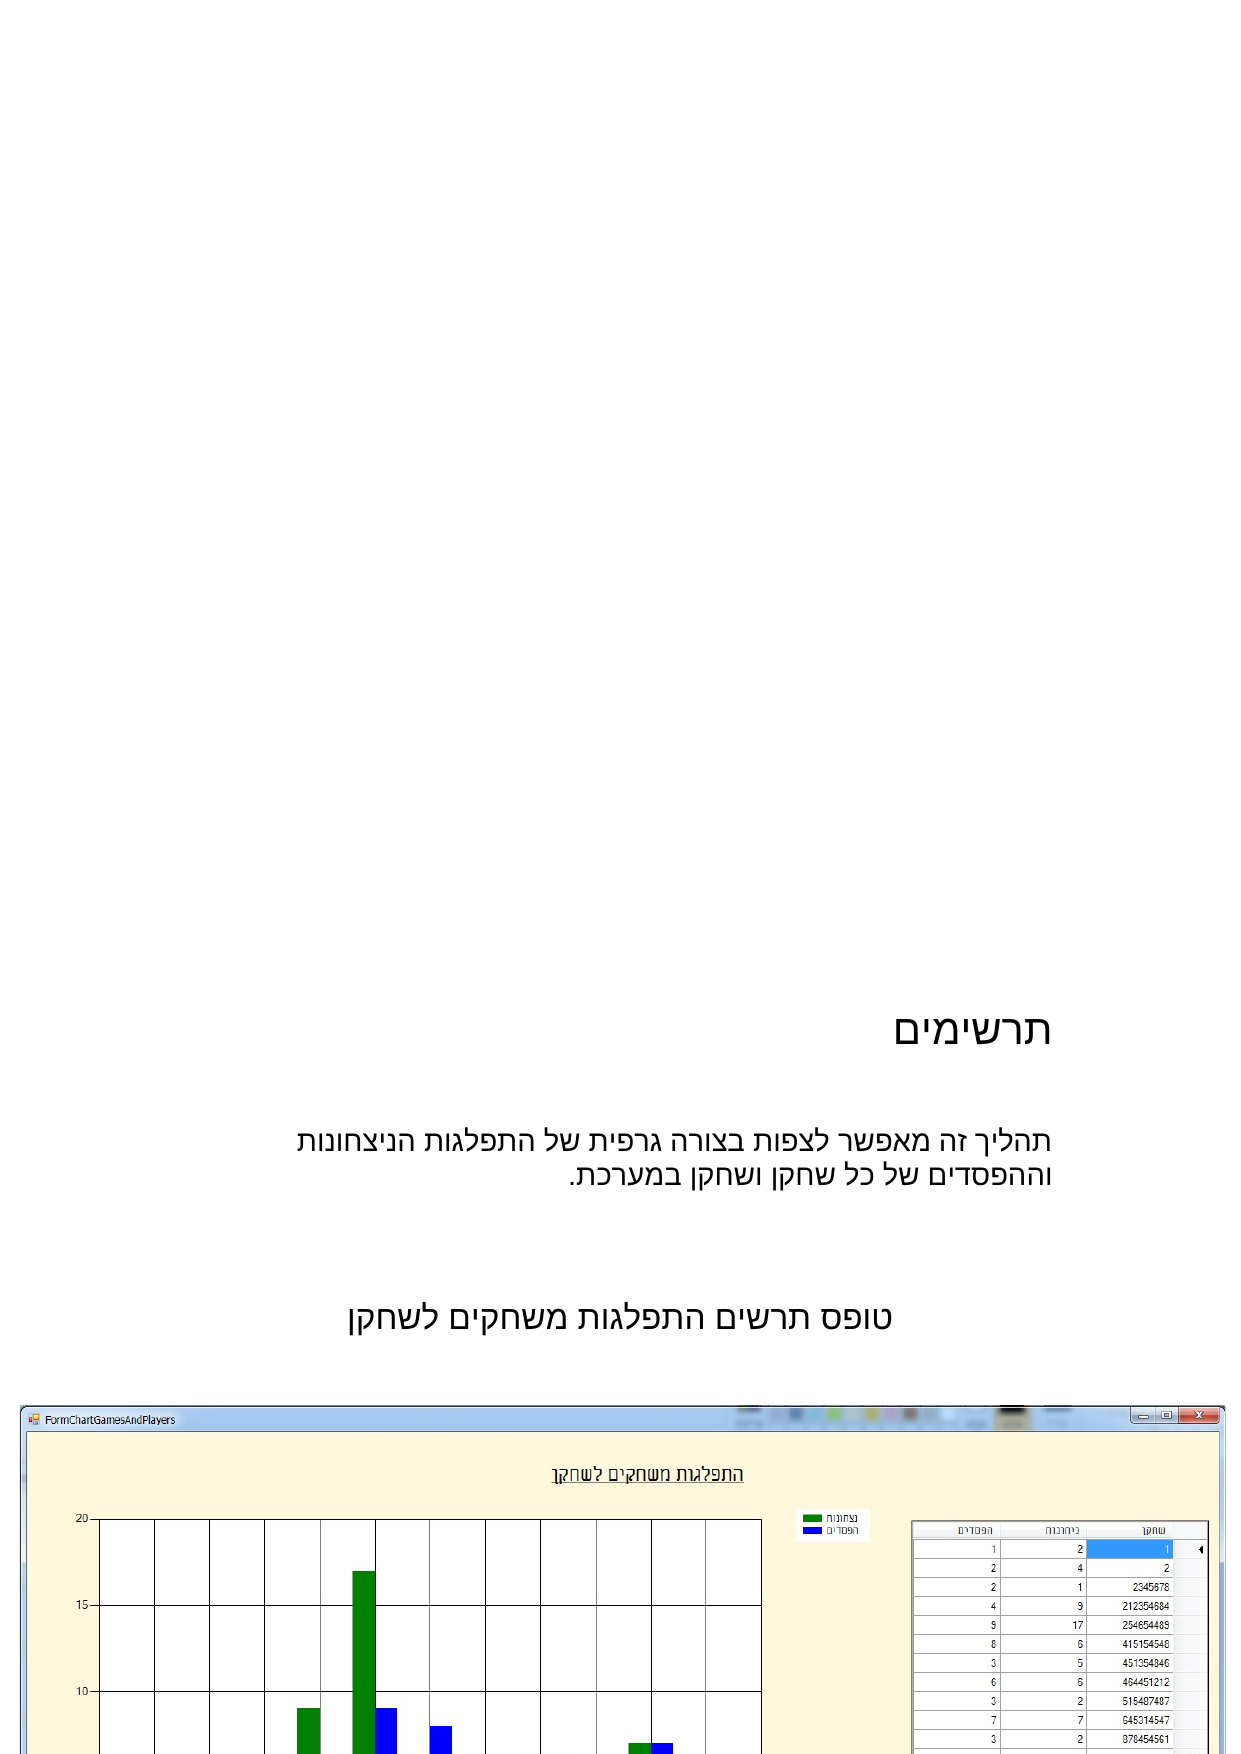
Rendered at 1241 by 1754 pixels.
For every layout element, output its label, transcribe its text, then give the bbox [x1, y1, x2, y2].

text תהליך זה מאפשר לצפות בצורה גרפית של התפלגות הניצחונות וההפסדים של כל שחקן ושחקן במערכת. [187, 1124, 1053, 1191]
text טופס תרשים התפלגות משחקים לשחקן [187, 1298, 1053, 1337]
picture [19, 1405, 1226, 1754]
text תרשימים [187, 1005, 1053, 1053]
